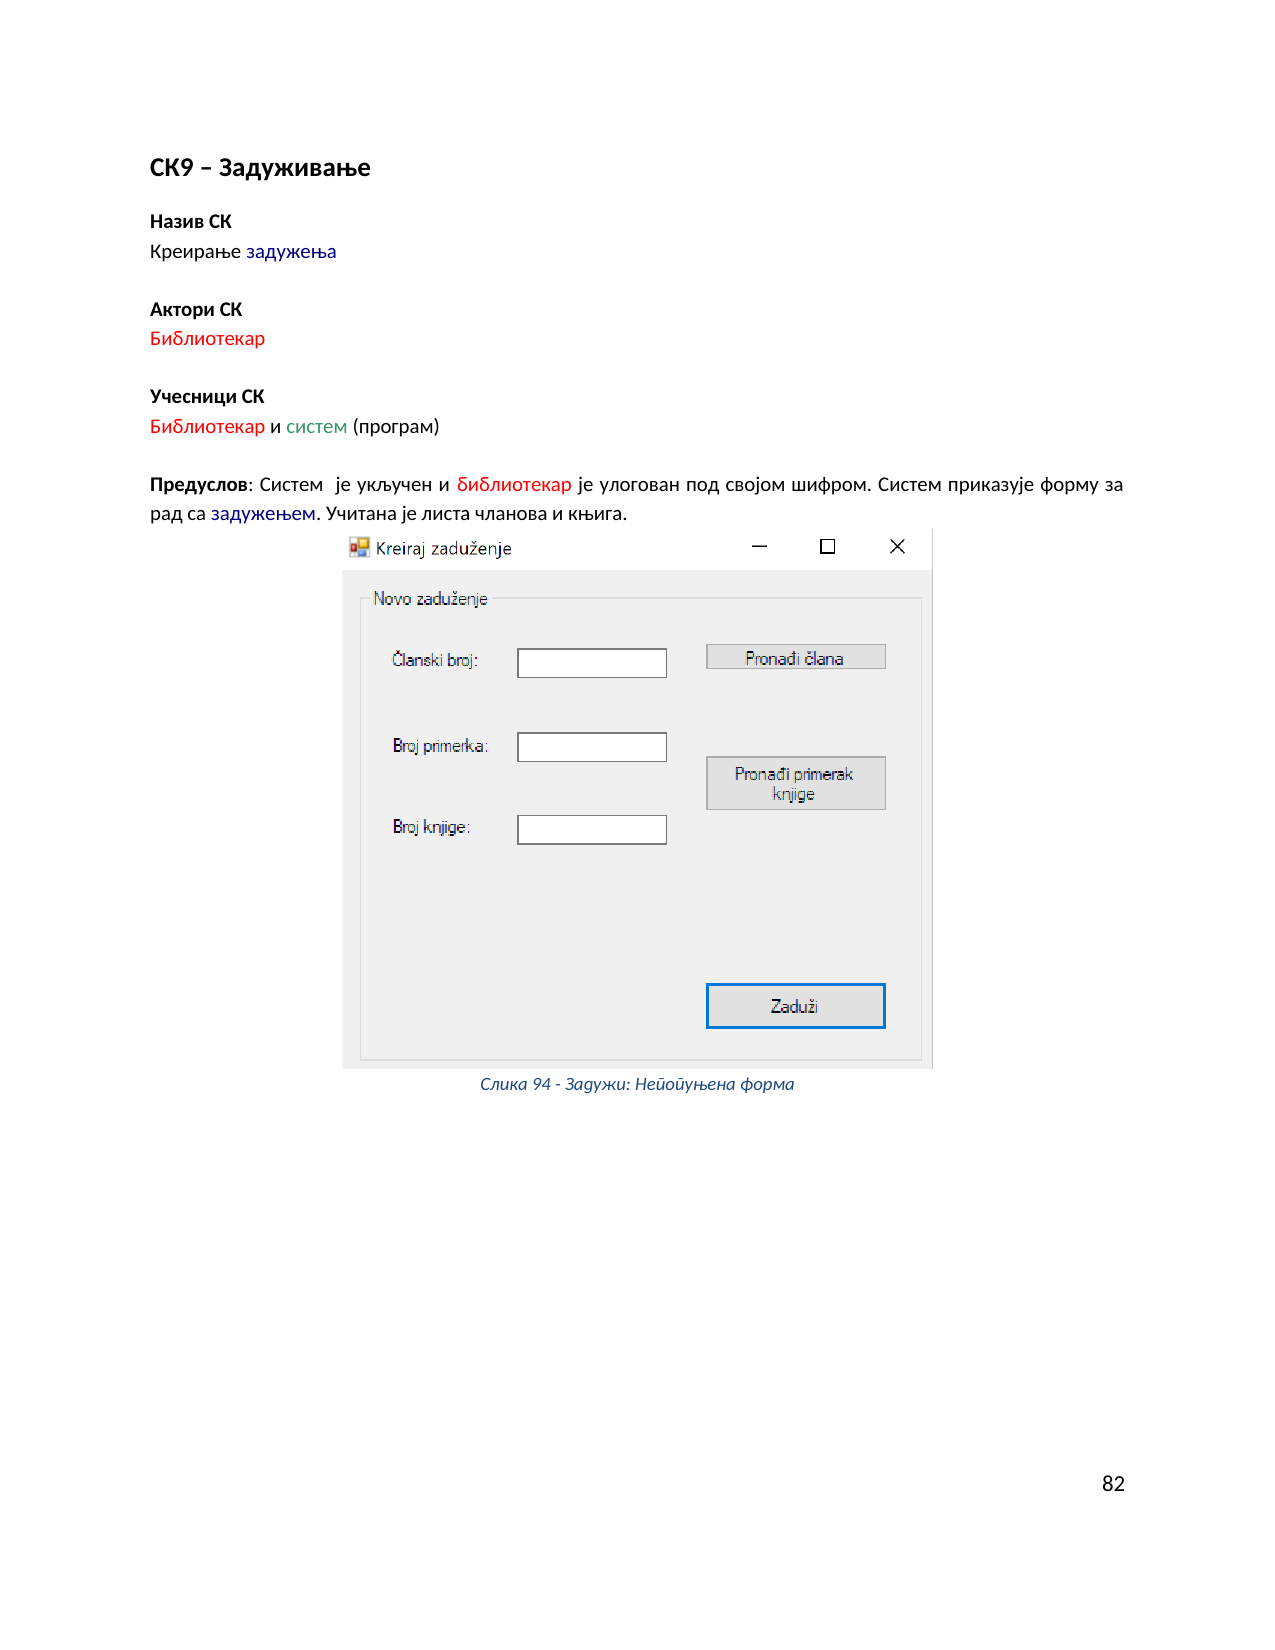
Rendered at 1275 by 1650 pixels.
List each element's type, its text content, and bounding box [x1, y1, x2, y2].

picture [342, 529, 933, 1069]
text Назив СК [150, 209, 1125, 234]
text Предуслов: Систем је укључен и библиотекар je улогован под својом шифром. Систем приказује форму за рад са задужењем. Учитана је листа чланова и књига. [150, 471, 1125, 526]
text Учесници СК [150, 384, 1125, 409]
text Библиотекар [150, 325, 1125, 351]
text Актори СК [150, 296, 1125, 322]
text Креирање задужења [150, 238, 1125, 263]
text Слика 94 - Задужи: Непопуњена форма [150, 1072, 1125, 1095]
text Библиотекар и систем (програм) [150, 413, 1125, 438]
text СК9 – Задуживање [150, 150, 1125, 183]
